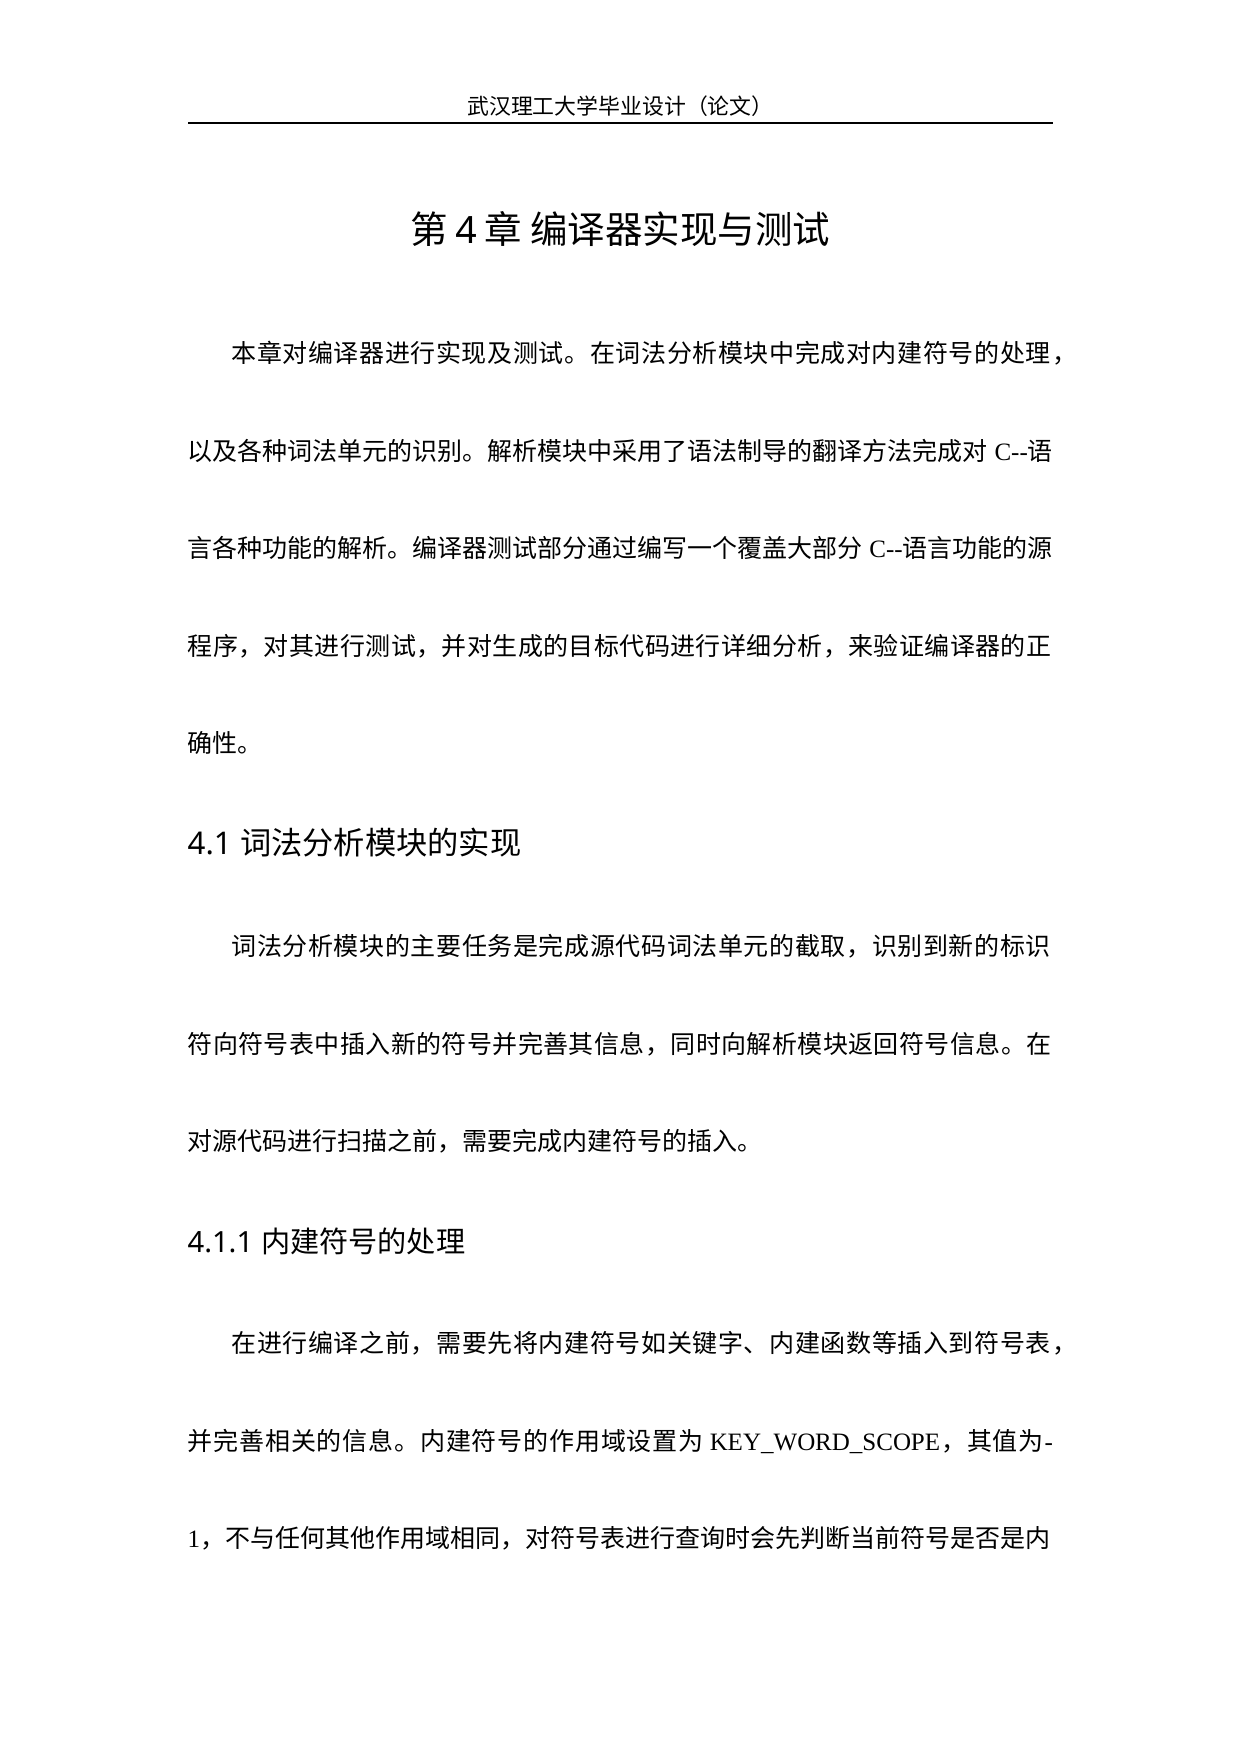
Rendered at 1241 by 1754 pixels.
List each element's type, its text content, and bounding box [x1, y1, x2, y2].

text 第4章 编译器实现与测试 [187, 194, 1053, 259]
text 词法分析模块的主要任务是完成源代码词法单元的截取，识别到新的标识符向符号表中插入新的符号并完善其信息，同时向解析模块返回符号信息。在对源代码进行扫描之前，需要完成内建符号的插入。 [187, 912, 1053, 1172]
text 4.1 词法分析模块的实现 [187, 808, 1053, 873]
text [187, 1309, 1053, 1569]
text 4.1.1 内建符号的处理 [187, 1207, 1053, 1272]
text 本章对编译器进行实现及测试。在词法分析模块中完成对内建符号的处理，以及各种词法单元的识别。解析模块中采用了语法制导的翻译方法完成对C--语言各种功能的解析。编译器测试部分通过编写一个覆盖大部分C--语言功能的源程序，对其进行测试，并对生成的目标代码进行详细分析，来验证编译器的正确性。 [187, 319, 1053, 774]
